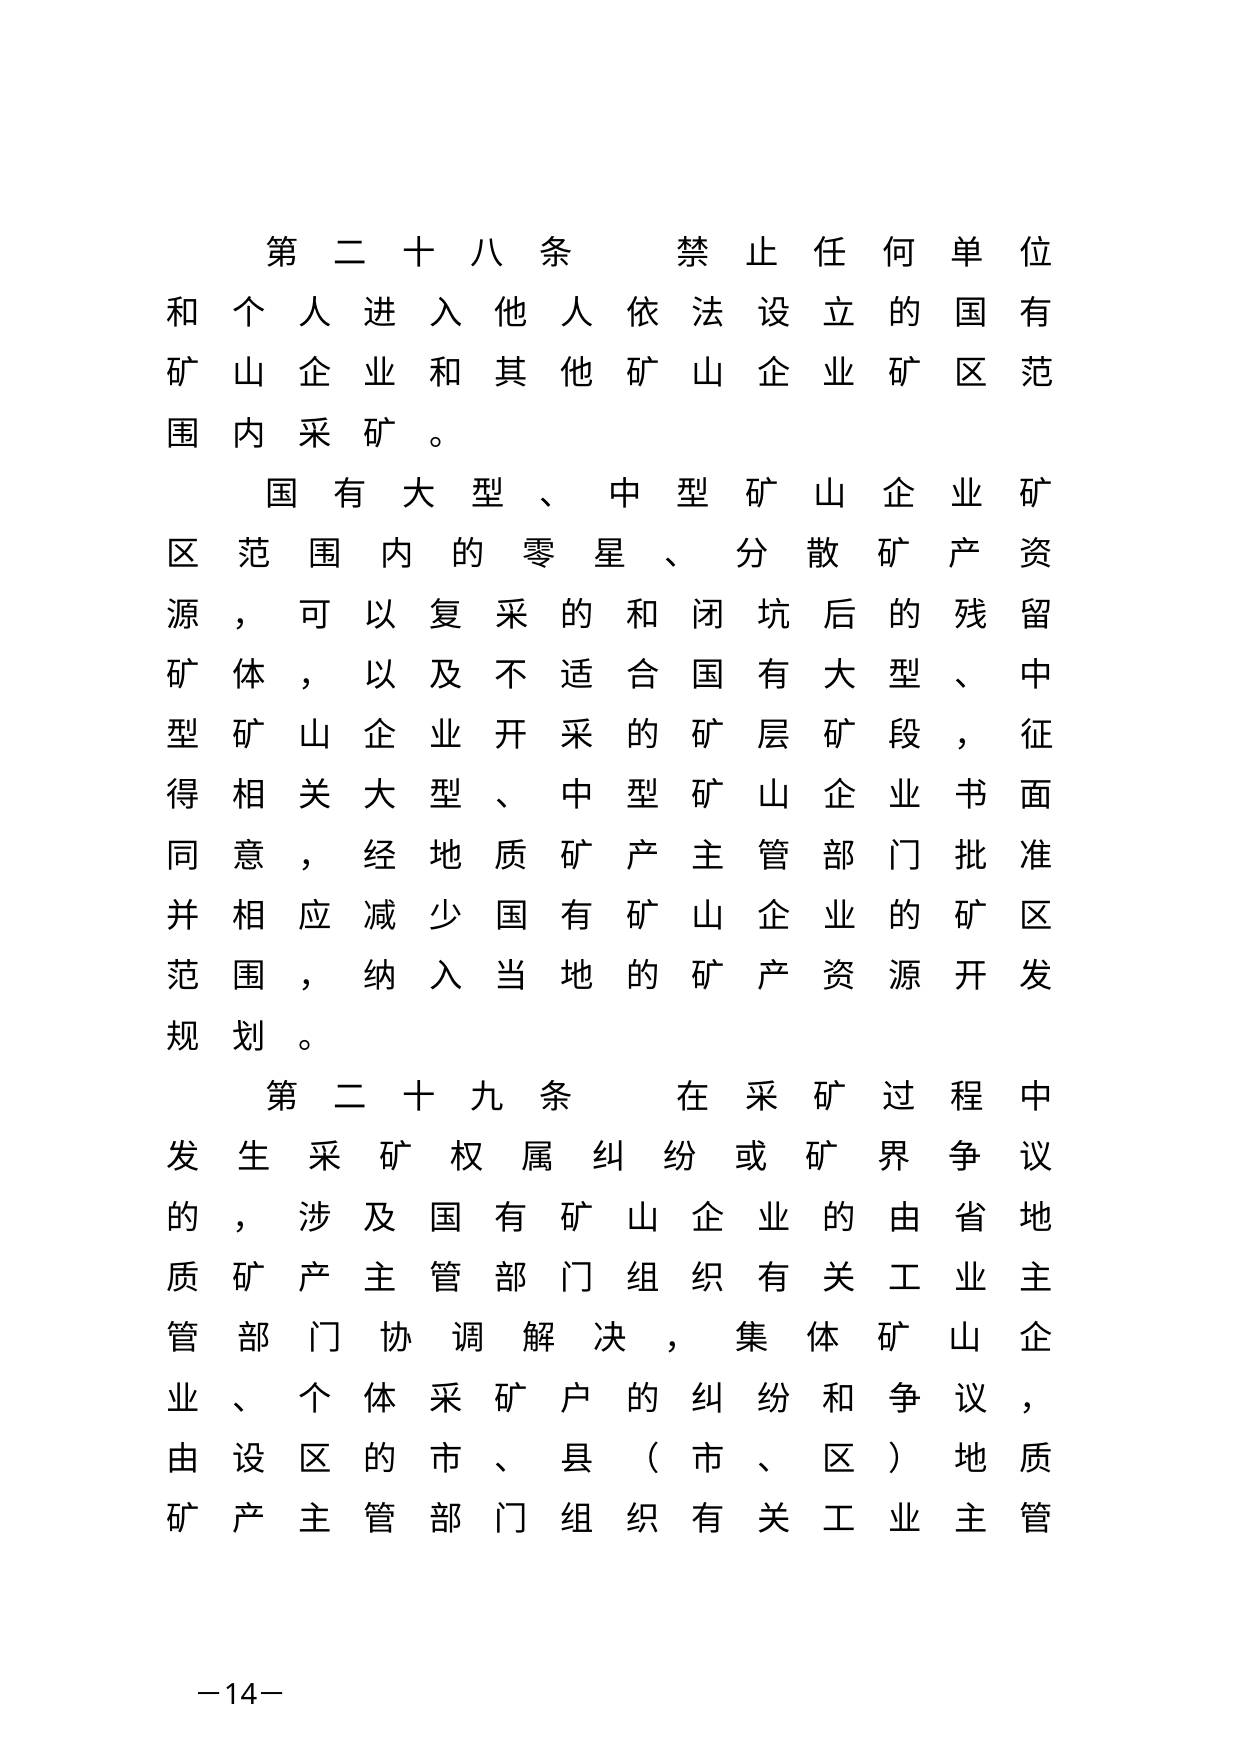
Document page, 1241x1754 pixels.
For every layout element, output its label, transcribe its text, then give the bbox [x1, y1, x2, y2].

text 国有大型、中型矿山企业矿区范围内的零星、分散矿产资源，可以复采的和闭坑后的残留矿体，以及不适合国有大型、中型矿山企业开采的矿层矿段，征得相关大型、中型矿山企业书面同意，经地质矿产主管部门批准并相应减少国有矿山企业的矿区范围，纳入当地的矿产资源开发规划。 [167, 461, 1085, 1064]
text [167, 1064, 1085, 1546]
text 第二十八条 禁止任何单位和个人进入他人依法设立的国有矿山企业和其他矿山企业矿区范围内采矿。 [167, 219, 1085, 461]
